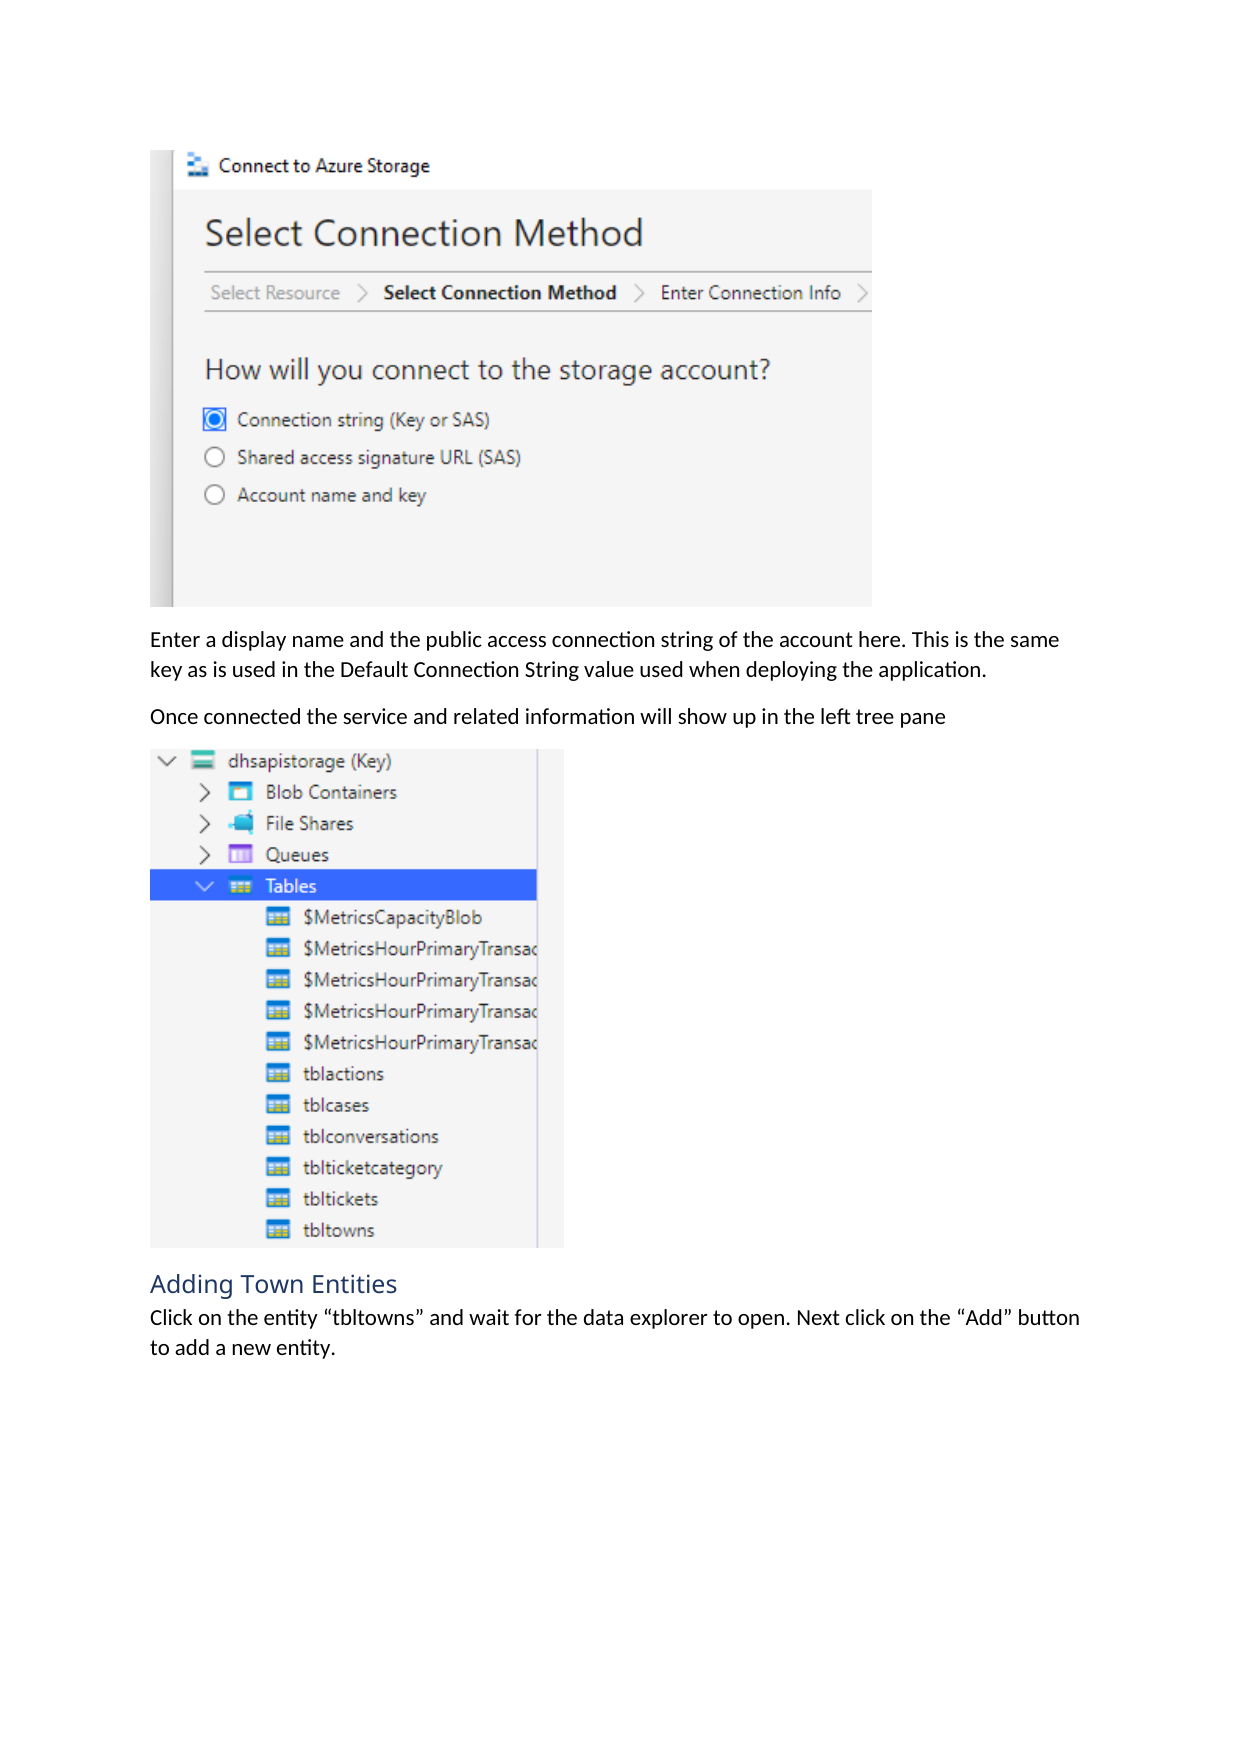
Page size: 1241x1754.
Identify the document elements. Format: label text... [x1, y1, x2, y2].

text Enter a display name and the public access connection string of the account here. This is the same key as is used in the Default Connection String value used when deploying the application. [150, 625, 1090, 683]
text Click on the entity “tbltowns” and wait for the data explorer to open. Next click on the “Add” button to add a new entity. [150, 1303, 1090, 1361]
subtitle Adding Town Entities [150, 1266, 1090, 1301]
picture [150, 749, 564, 1248]
picture [150, 150, 872, 607]
text Once connected the service and related information will show up in the left tree pane [150, 702, 1090, 730]
